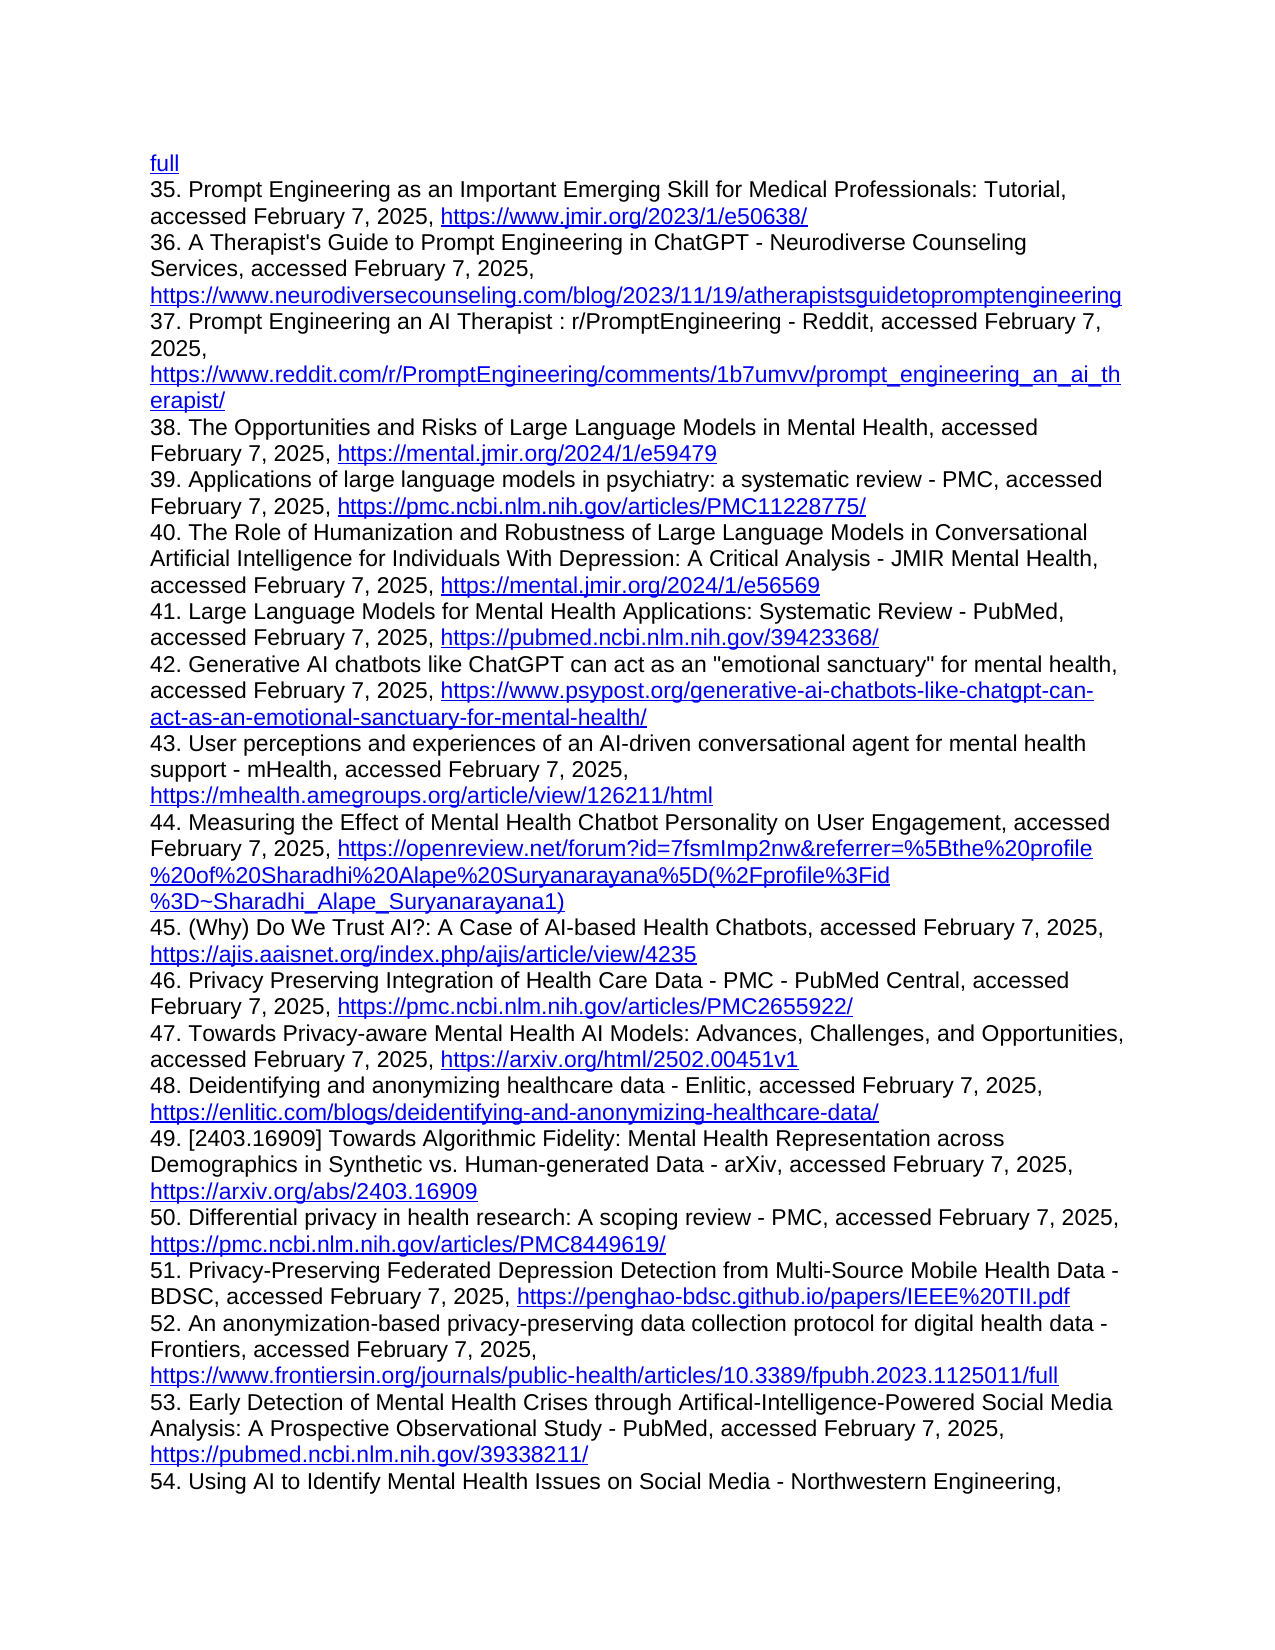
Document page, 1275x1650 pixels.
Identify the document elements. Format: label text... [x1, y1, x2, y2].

text 41. Large Language Models for Mental Health Applications: Systematic Review - PubMed, accessed February 7, 2025, https://pubmed.ncbi.nlm.nih.gov/39423368/ [150, 598, 1125, 651]
text 39. Applications of large language models in psychiatry: a systematic review - PMC, accessed February 7, 2025, https://pmc.ncbi.nlm.nih.gov/articles/PMC11228775/ [150, 466, 1125, 519]
text 37. Prompt Engineering an AI Therapist : r/PromptEngineering - Reddit, accessed February 7, 2025, https://www.reddit.com/r/PromptEngineering/comments/1b7umvv/prompt_engineering_an_ai_therapist/ [150, 308, 1125, 413]
text 46. Privacy Preserving Integration of Health Care Data - PMC - PubMed Central, accessed February 7, 2025, https://pmc.ncbi.nlm.nih.gov/articles/PMC2655922/ [150, 967, 1125, 1020]
text 51. Privacy-Preserving Federated Depression Detection from Multi-Source Mobile Health Data - BDSC, accessed February 7, 2025, https://penghao-bdsc.github.io/papers/IEEE%20TII.pdf [150, 1257, 1125, 1309]
text 40. The Role of Humanization and Robustness of Large Language Models in Conversational Artificial Intelligence for Individuals With Depression: A Critical Analysis - JMIR Mental Health, accessed February 7, 2025, https://mental.jmir.org/2024/1/e56569 [150, 519, 1125, 598]
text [150, 150, 1125, 176]
text 48. Deidentifying and anonymizing healthcare data - Enlitic, accessed February 7, 2025, https://enlitic.com/blogs/deidentifying-and-anonymizing-healthcare-data/ [150, 1072, 1125, 1125]
text 44. Measuring the Effect of Mental Health Chatbot Personality on User Engagement, accessed February 7, 2025, https://openreview.net/forum?id=7fsmImp2nw&referrer=%5Bthe%20profile%20of%20Sharadhi%20Alape%20Suryanarayana%5D(%2Fprofile%3Fid%3D~Sharadhi_Alape_Suryanarayana1) [150, 809, 1125, 914]
text 50. Differential privacy in health research: A scoping review - PMC, accessed February 7, 2025, https://pmc.ncbi.nlm.nih.gov/articles/PMC8449619/ [150, 1204, 1125, 1257]
text 42. Generative AI chatbots like ChatGPT can act as an "emotional sanctuary" for mental health, accessed February 7, 2025, https://www.psypost.org/generative-ai-chatbots-like-chatgpt-can-act-as-an-emotional-sanctuary-for-mental-health/ [150, 651, 1125, 730]
text 52. An anonymization-based privacy-preserving data collection protocol for digital health data - Frontiers, accessed February 7, 2025, https://www.frontiersin.org/journals/public-health/articles/10.3389/fpubh.2023.1125011/full [150, 1309, 1125, 1389]
text 47. Towards Privacy-aware Mental Health AI Models: Advances, Challenges, and Opportunities, accessed February 7, 2025, https://arxiv.org/html/2502.00451v1 [150, 1020, 1125, 1072]
text 36. A Therapist's Guide to Prompt Engineering in ChatGPT - Neurodiverse Counseling Services, accessed February 7, 2025, https://www.neurodiversecounseling.com/blog/2023/11/19/atherapistsguidetopromptengineering [150, 229, 1125, 308]
text 45. (Why) Do We Trust AI?: A Case of AI-based Health Chatbots, accessed February 7, 2025, https://ajis.aaisnet.org/index.php/ajis/article/view/4235 [150, 914, 1125, 967]
text 43. User perceptions and experiences of an AI-driven conversational agent for mental health support - mHealth, accessed February 7, 2025, https://mhealth.amegroups.org/article/view/126211/html [150, 730, 1125, 809]
text 35. Prompt Engineering as an Important Emerging Skill for Medical Professionals: Tutorial, accessed February 7, 2025, https://www.jmir.org/2023/1/e50638/ [150, 176, 1125, 229]
text 49. [2403.16909] Towards Algorithmic Fidelity: Mental Health Representation across Demographics in Synthetic vs. Human-generated Data - arXiv, accessed February 7, 2025, https://arxiv.org/abs/2403.16909 [150, 1125, 1125, 1204]
text 38. The Opportunities and Risks of Large Language Models in Mental Health, accessed February 7, 2025, https://mental.jmir.org/2024/1/e59479 [150, 413, 1125, 466]
text 53. Early Detection of Mental Health Crises through Artifical-Intelligence-Powered Social Media Analysis: A Prospective Observational Study - PubMed, accessed February 7, 2025, https://pubmed.ncbi.nlm.nih.gov/39338211/ [150, 1389, 1125, 1468]
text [150, 1468, 1125, 1494]
